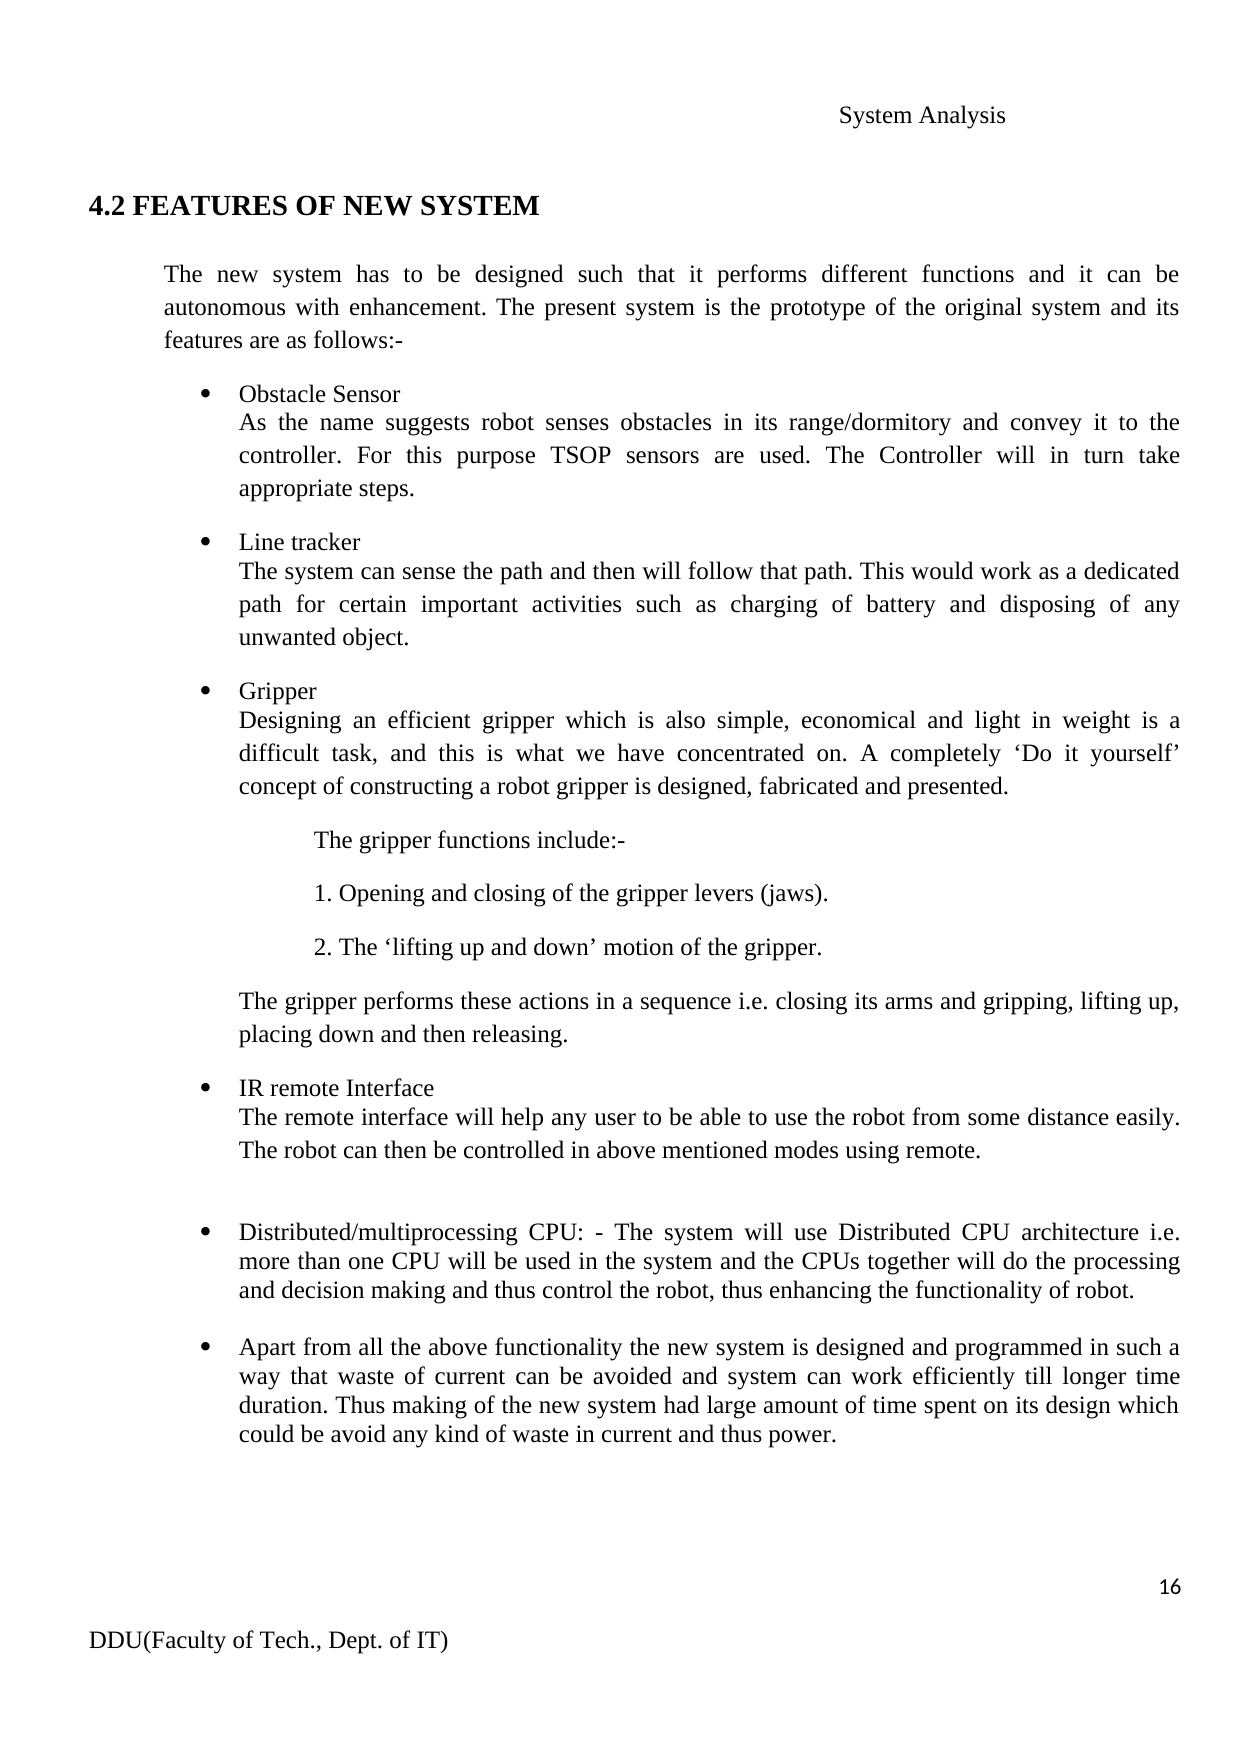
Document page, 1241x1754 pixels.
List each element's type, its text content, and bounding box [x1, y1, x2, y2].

list Obstacle Sensor [201, 379, 1181, 407]
text 4.2 FEATURES OF NEW SYSTEM [89, 188, 1181, 221]
list Distributed/multiprocessing CPU: - The system will use Distributed CPU architecture i.e. more than one CPU will be used in the system and the CPUs together will do the processing and decision making and thus control the robot, thus enhancing the functionality of robot. [201, 1217, 1181, 1304]
text The gripper functions include:- [239, 825, 1181, 853]
text As the name suggests robot senses obstacles in its range/dormitory and convey it to the controller. For this purpose TSOP sensors are used. The Controller will in turn take appropriate steps. [239, 407, 1181, 502]
text 2. The ‘lifting up and down’ motion of the gripper. [239, 932, 1181, 961]
list IR remote Interface [201, 1073, 1181, 1102]
text The remote interface will help any user to be able to use the robot from some distance easily. The robot can then be controlled in above mentioned modes using remote. [239, 1102, 1181, 1164]
list Gripper [201, 676, 1181, 705]
text The new system has to be designed such that it performs different functions and it can be autonomous with enhancement. The present system is the prototype of the original system and its features are as follows:- [164, 259, 1181, 354]
text The system can sense the path and then will follow that path. This would work as a dedicated path for certain important activities such as charging of battery and disposing of any unwanted object. [239, 556, 1181, 651]
text 1. Opening and closing of the gripper levers (jaws). [239, 878, 1181, 907]
list Apart from all the above functionality the new system is designed and programmed in such a way that waste of current can be avoided and system can work efficiently till longer time duration. Thus making of the new system had large amount of time spent on its design which could be avoid any kind of waste in current and thus power. [201, 1332, 1181, 1447]
text Designing an efficient gripper which is also simple, economical and light in weight is a difficult task, and this is what we have concentrated on. A completely ‘Do it yourself’ concept of constructing a robot gripper is designed, fabricated and presented. [239, 705, 1181, 799]
text The gripper performs these actions in a sequence i.e. closing its arms and gripping, lifting up, placing down and then releasing. [239, 986, 1181, 1048]
list Line tracker [201, 527, 1181, 556]
